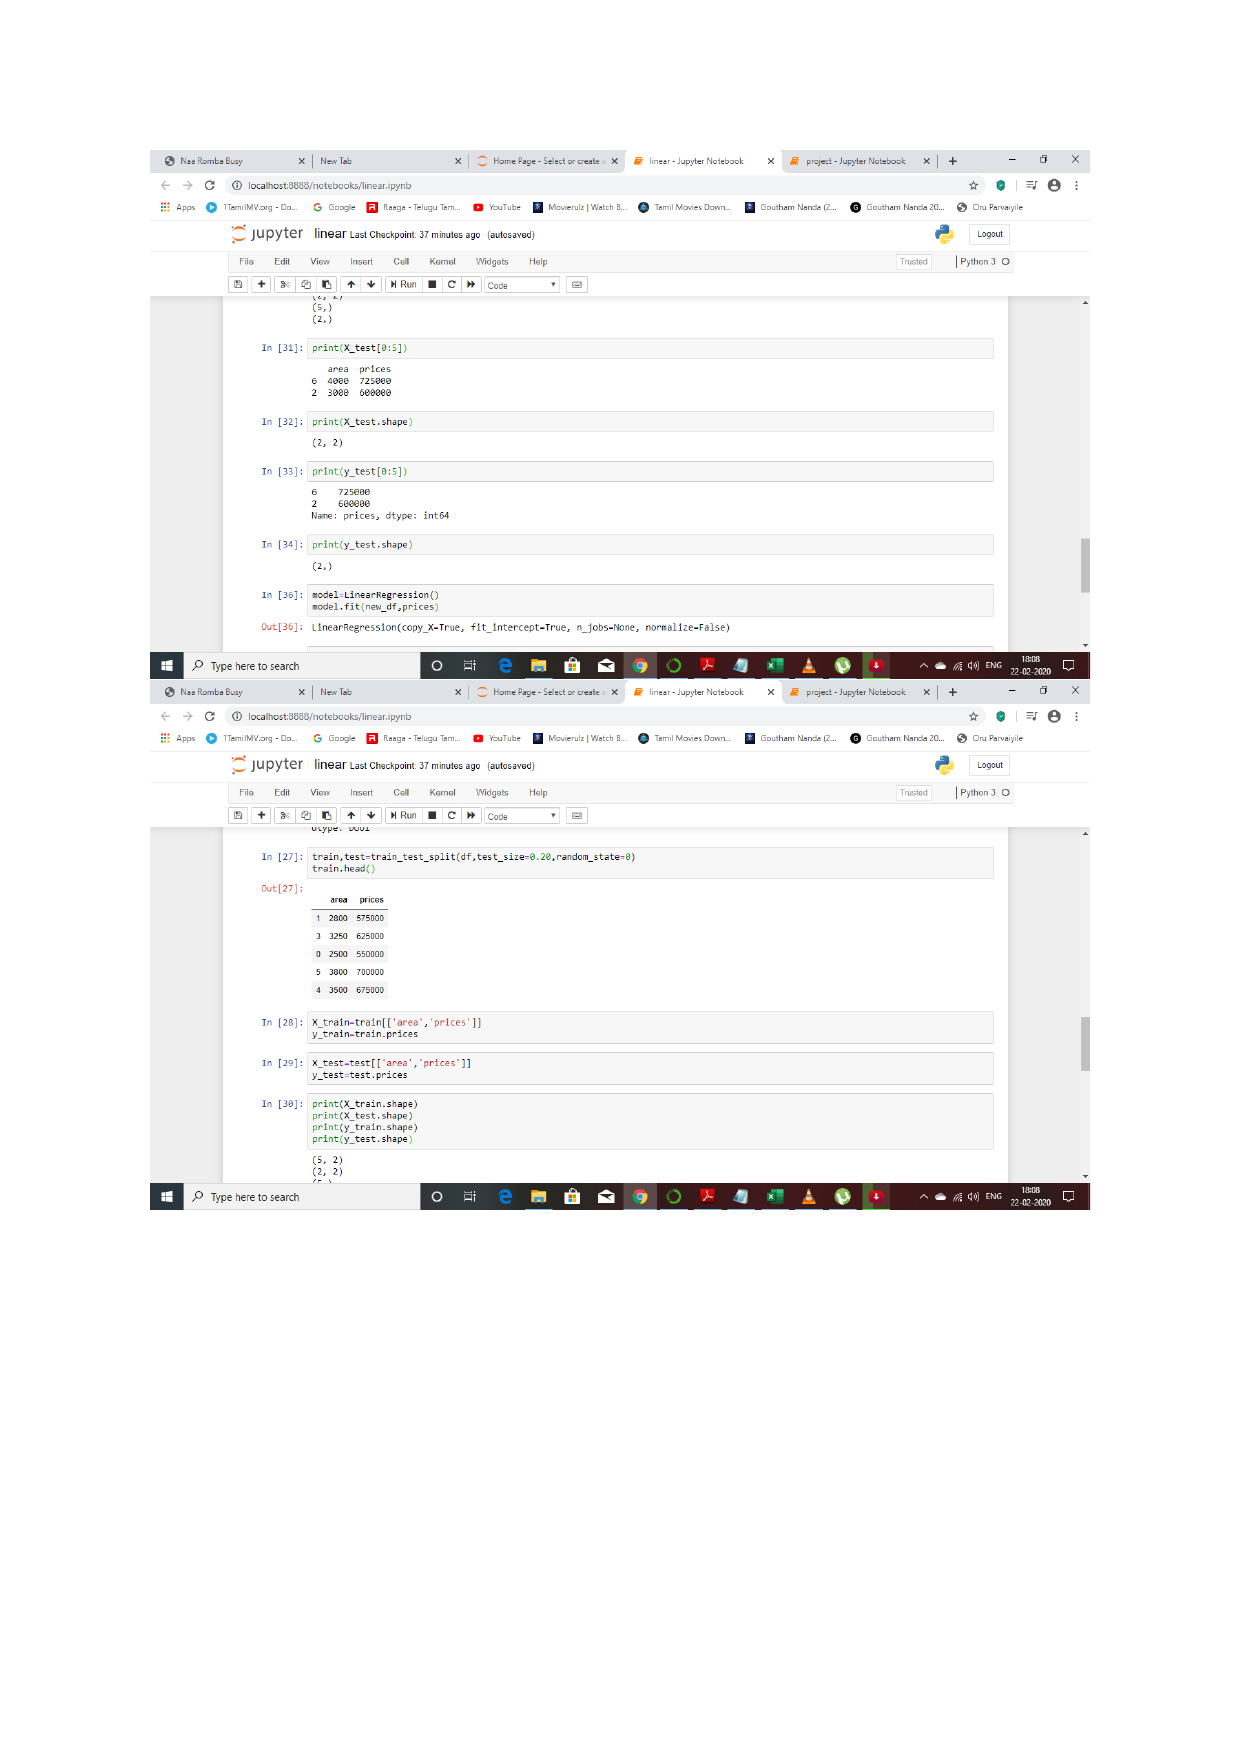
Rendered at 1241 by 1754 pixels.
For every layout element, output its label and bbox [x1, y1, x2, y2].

picture [150, 680, 1091, 1210]
picture [150, 150, 1091, 679]
